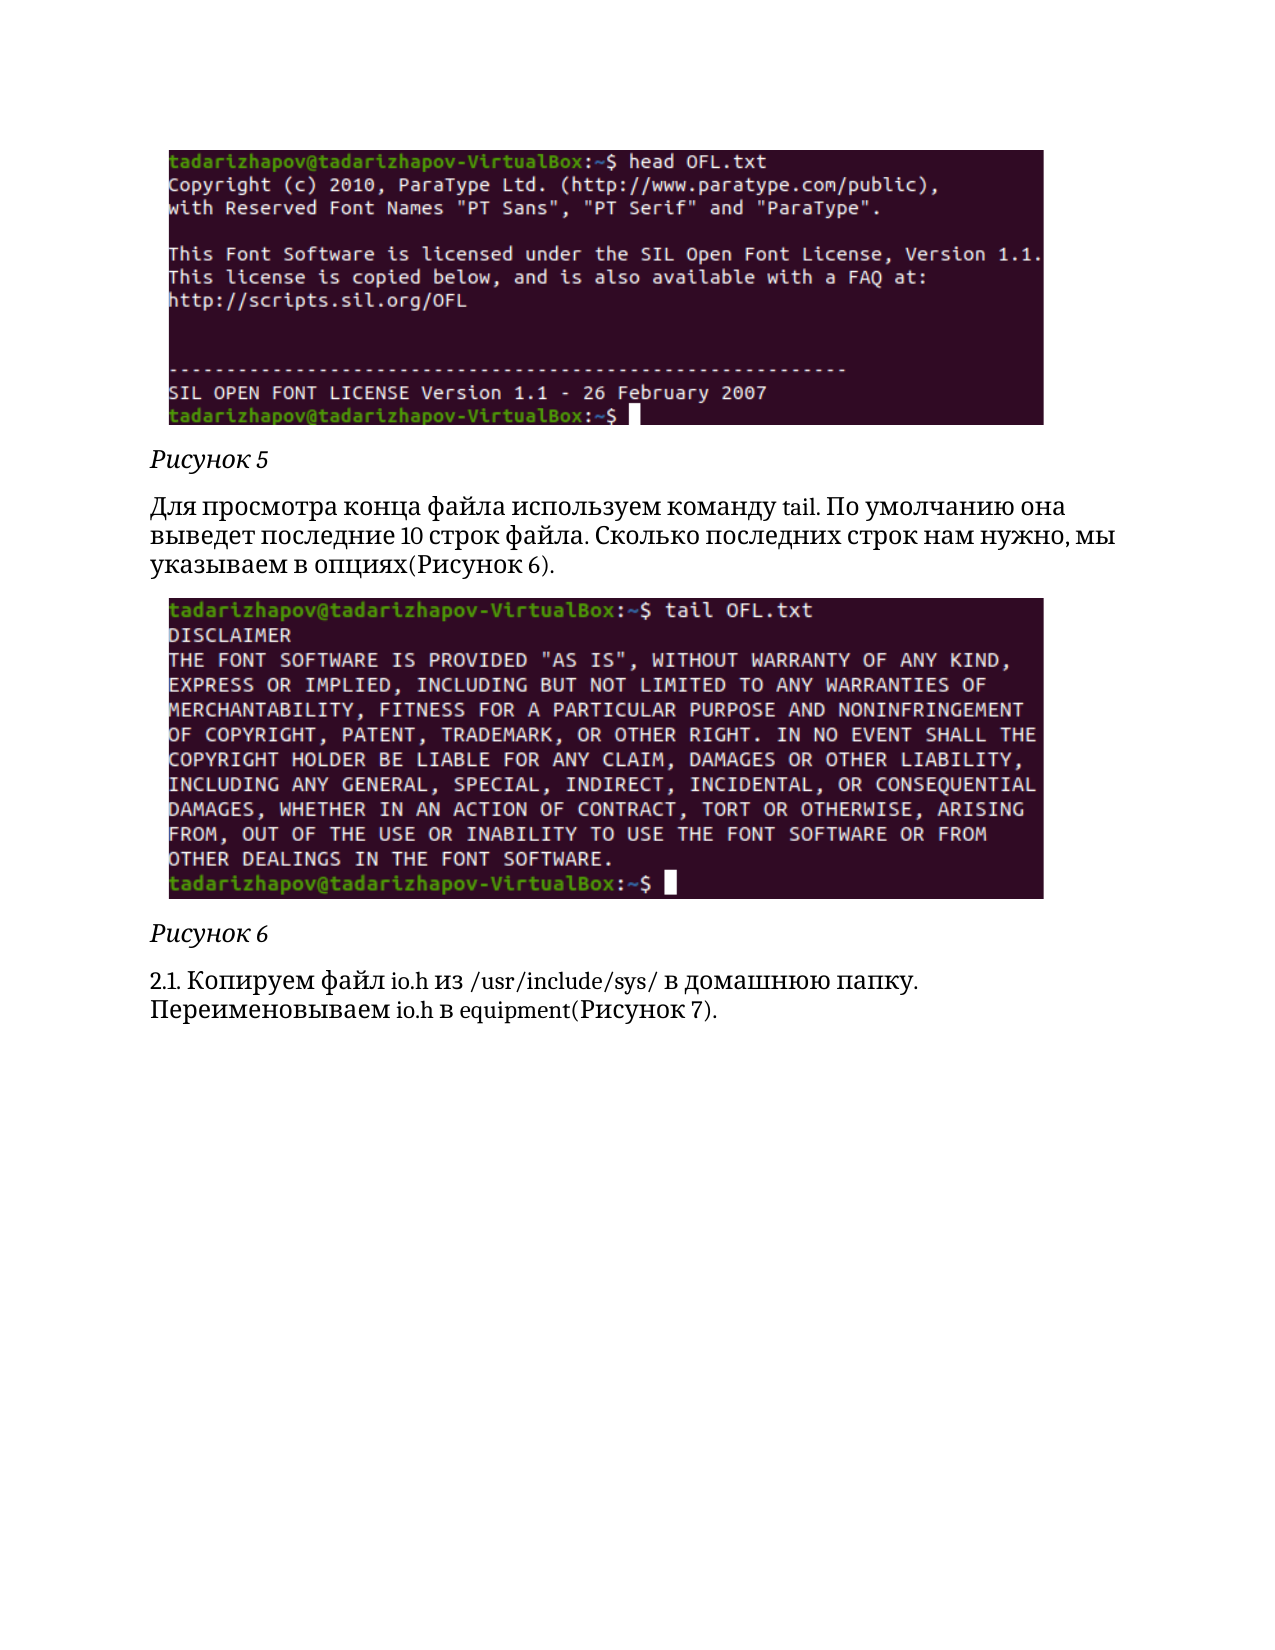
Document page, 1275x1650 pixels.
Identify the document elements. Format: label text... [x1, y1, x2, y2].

picture [168, 598, 1044, 899]
text Для просмотра конца файла используем команду tail. По умолчанию она выведет последние 10 строк файла. Сколько последних строк нам нужно, мы указываем в опциях(Рисунок 6). [150, 493, 1125, 579]
text Рисунок 5 [150, 446, 1125, 474]
picture [168, 150, 1044, 425]
text 2.1. Копируем файл io.h из /usr/include/sys/ в домашнюю папку. Переименовываем io.h в equipment(Рисунок 7). [150, 967, 1125, 1024]
text Рисунок 6 [150, 919, 1125, 948]
